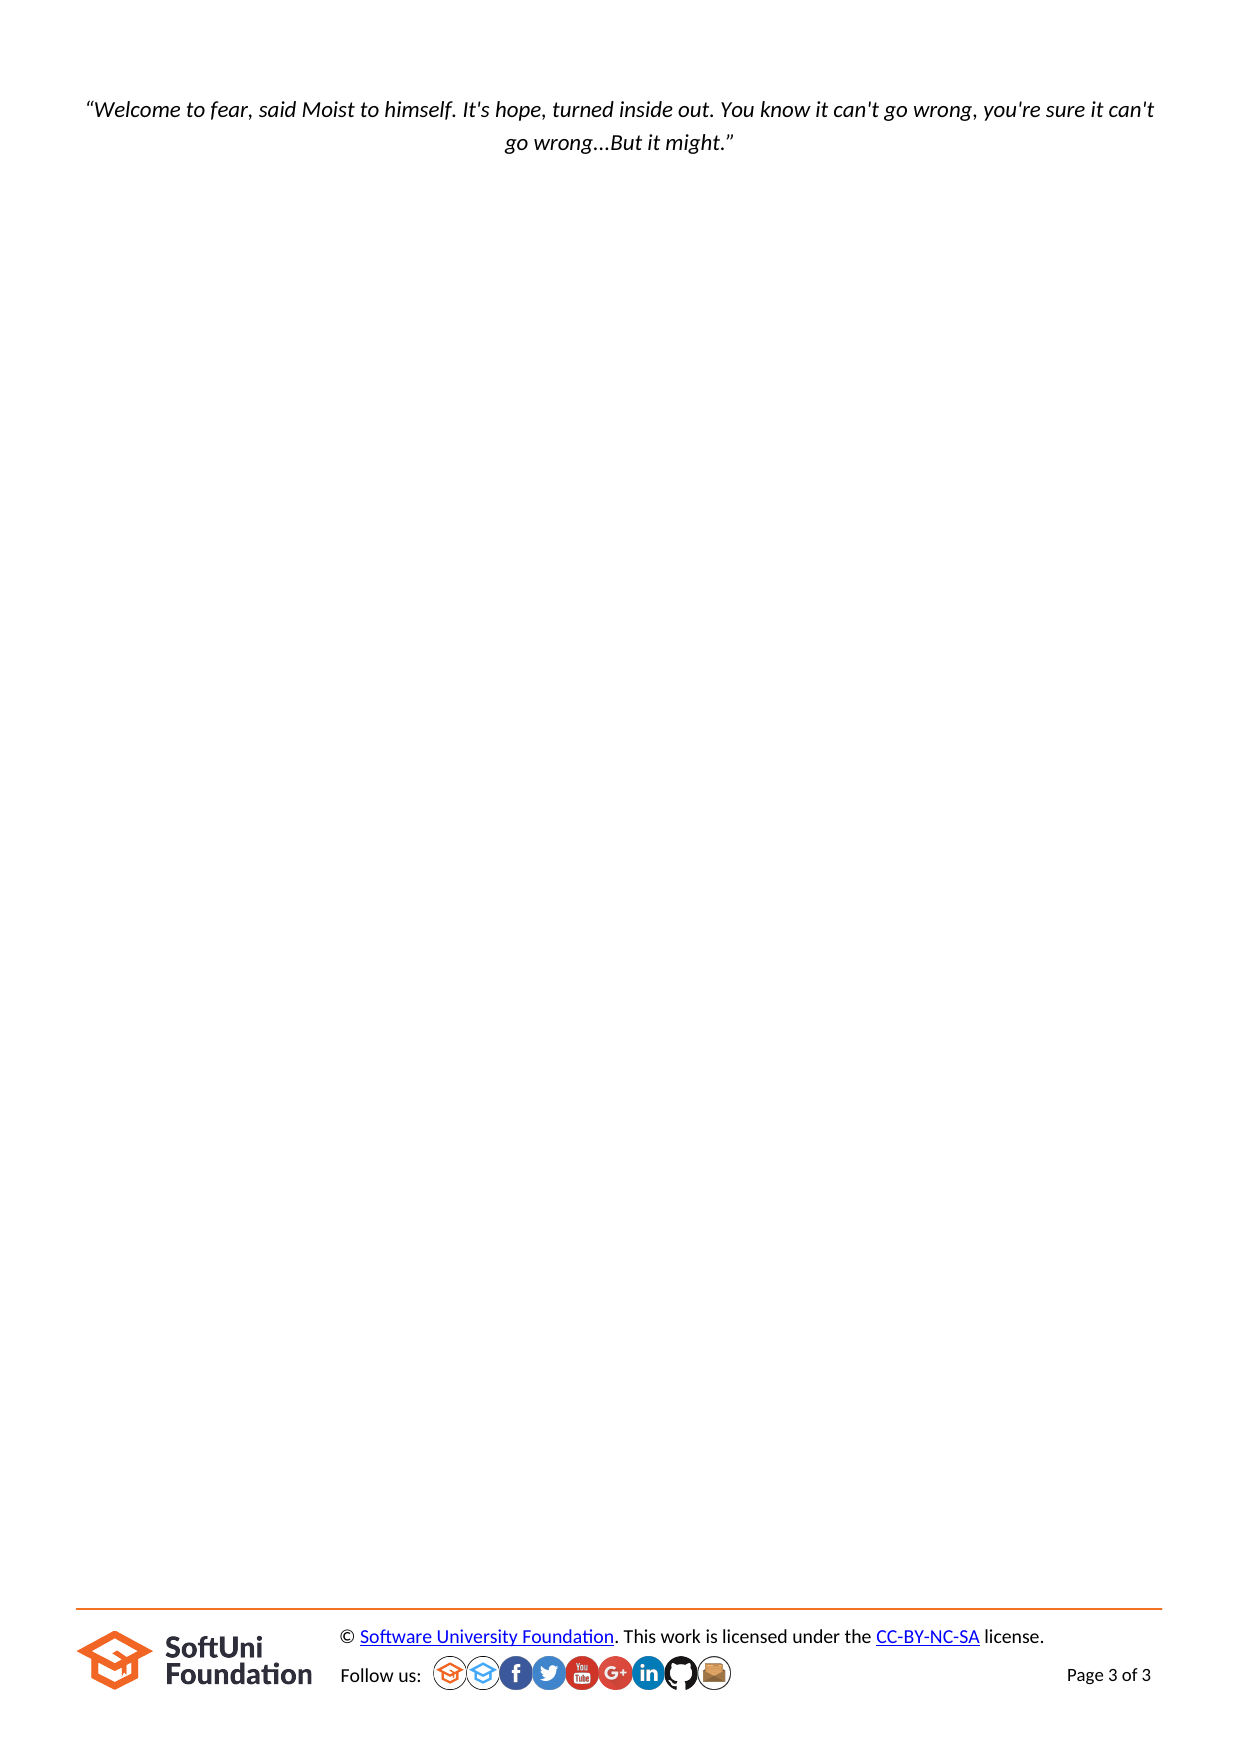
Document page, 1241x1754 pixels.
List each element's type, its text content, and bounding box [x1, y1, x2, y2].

picture [76, 1631, 312, 1690]
text “Welcome to fear, said Moist to himself. It's hope, turned inside out. You know it can't go wrong, you're sure it can't go wrong...But it might.” [77, 95, 1163, 156]
picture [433, 1656, 642, 1690]
picture [647, 1670, 657, 1680]
picture [655, 1656, 731, 1690]
